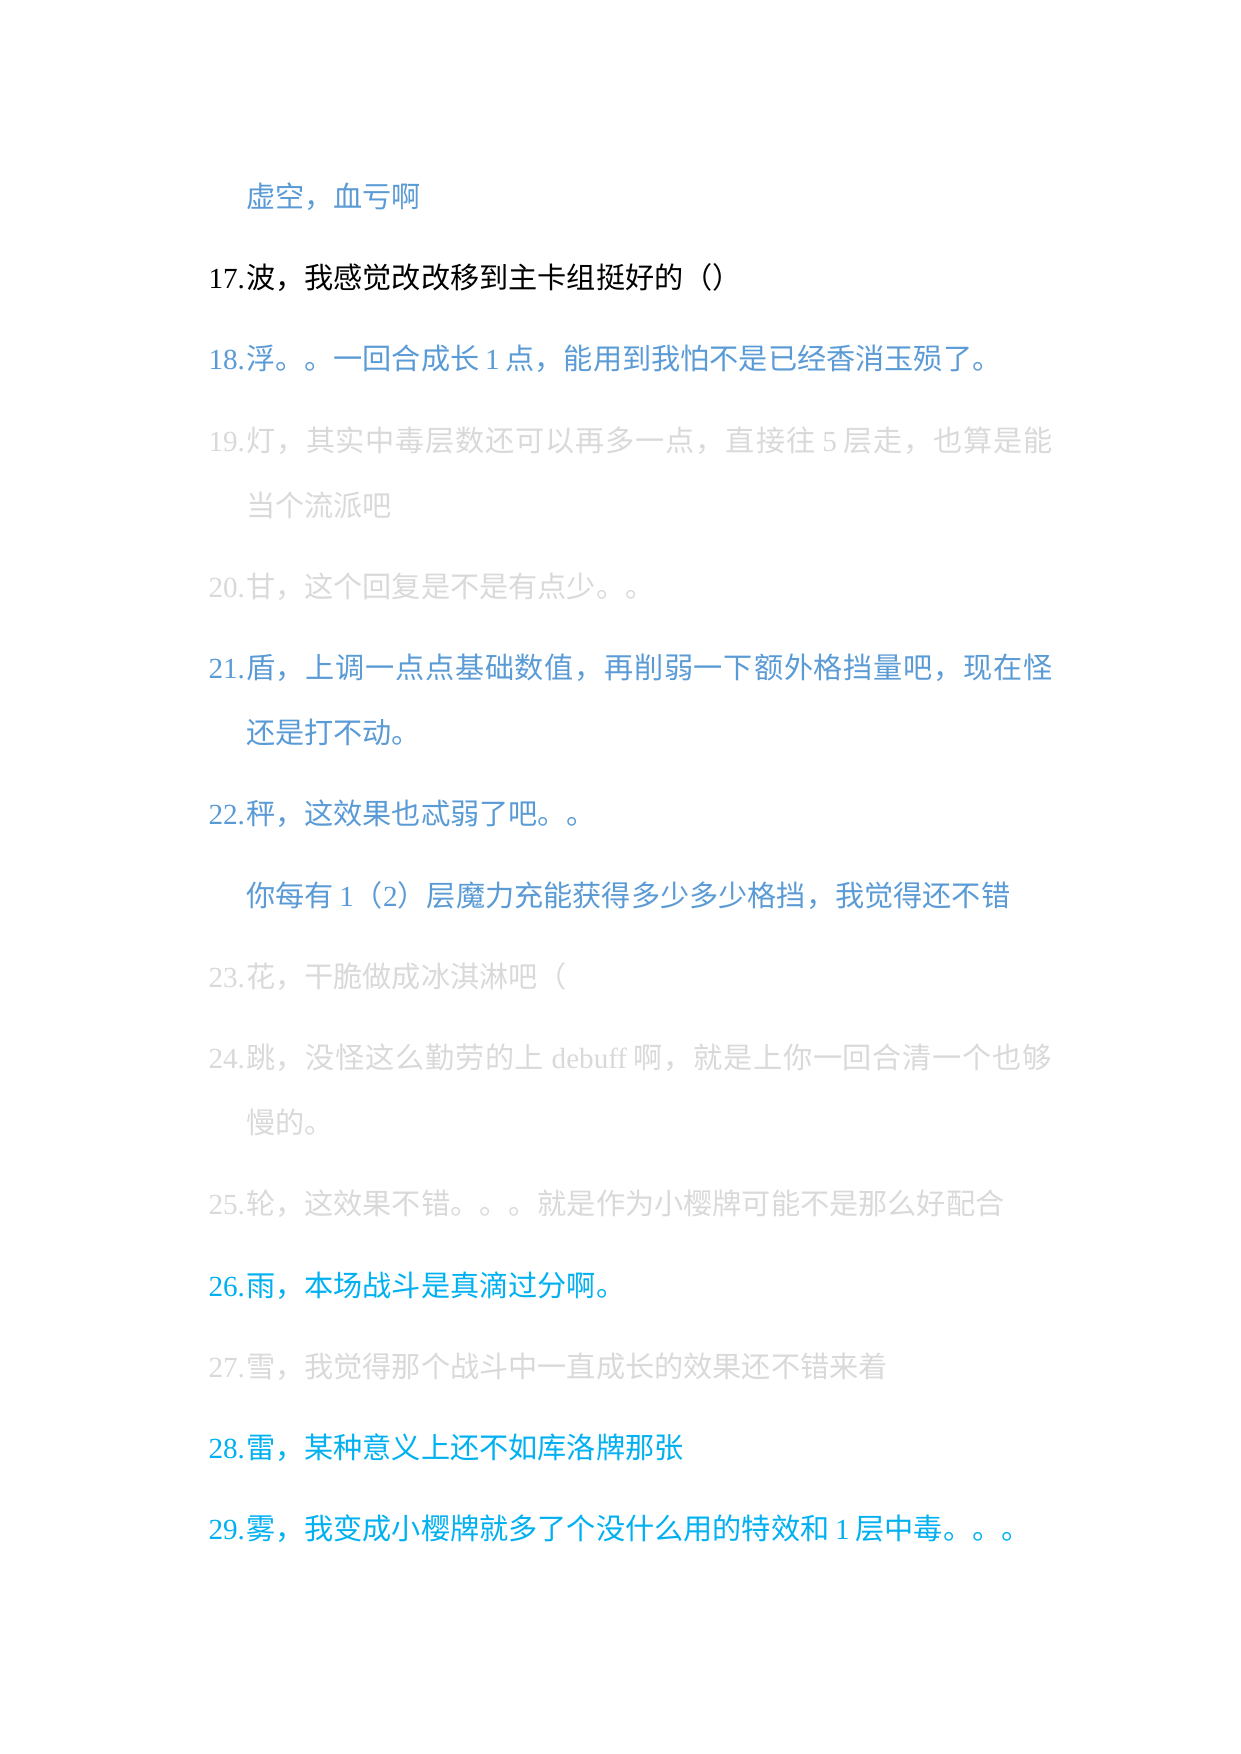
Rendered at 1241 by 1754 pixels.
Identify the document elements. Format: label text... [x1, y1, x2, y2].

list 雷，某种意义上还不如库洛牌那张 [208, 1413, 1053, 1478]
list 雾，我变成小樱牌就多了个没什么用的特效和1层中毒。。。 [208, 1494, 1053, 1559]
list 花，干脆做成冰淇淋吧（ [208, 942, 1053, 1007]
list 灯，其实中毒层数还可以再多一点，直接往5层走，也算是能当个流派吧 [208, 406, 1053, 536]
list 雨，本场战斗是真滴过分啊。 [208, 1251, 1053, 1316]
list 甘，这个回复是不是有点少。。 [208, 552, 1053, 617]
list 秤，这效果也忒弱了吧。。 [208, 779, 1053, 844]
list 波，我感觉改改移到主卡组挺好的（） [208, 243, 1053, 308]
list 盾，上调一点点基础数值，再削弱一下额外格挡量吧，现在怪还是打不动。 [208, 633, 1053, 763]
list 雪，我觉得那个战斗中一直成长的效果还不错来着 [208, 1332, 1053, 1397]
list 轮，这效果不错。。。就是作为小樱牌可能不是那么好配合 [208, 1169, 1053, 1234]
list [208, 162, 1053, 227]
list 你每有1（2）层魔力充能获得多少多少格挡，我觉得还不错 [246, 861, 1053, 926]
list 跳，没怪这么勤劳的上debuff啊，就是上你一回合清一个也够慢的。 [208, 1023, 1053, 1153]
list 浮。。一回合成长1点，能用到我怕不是已经香消玉殒了。 [208, 324, 1053, 389]
